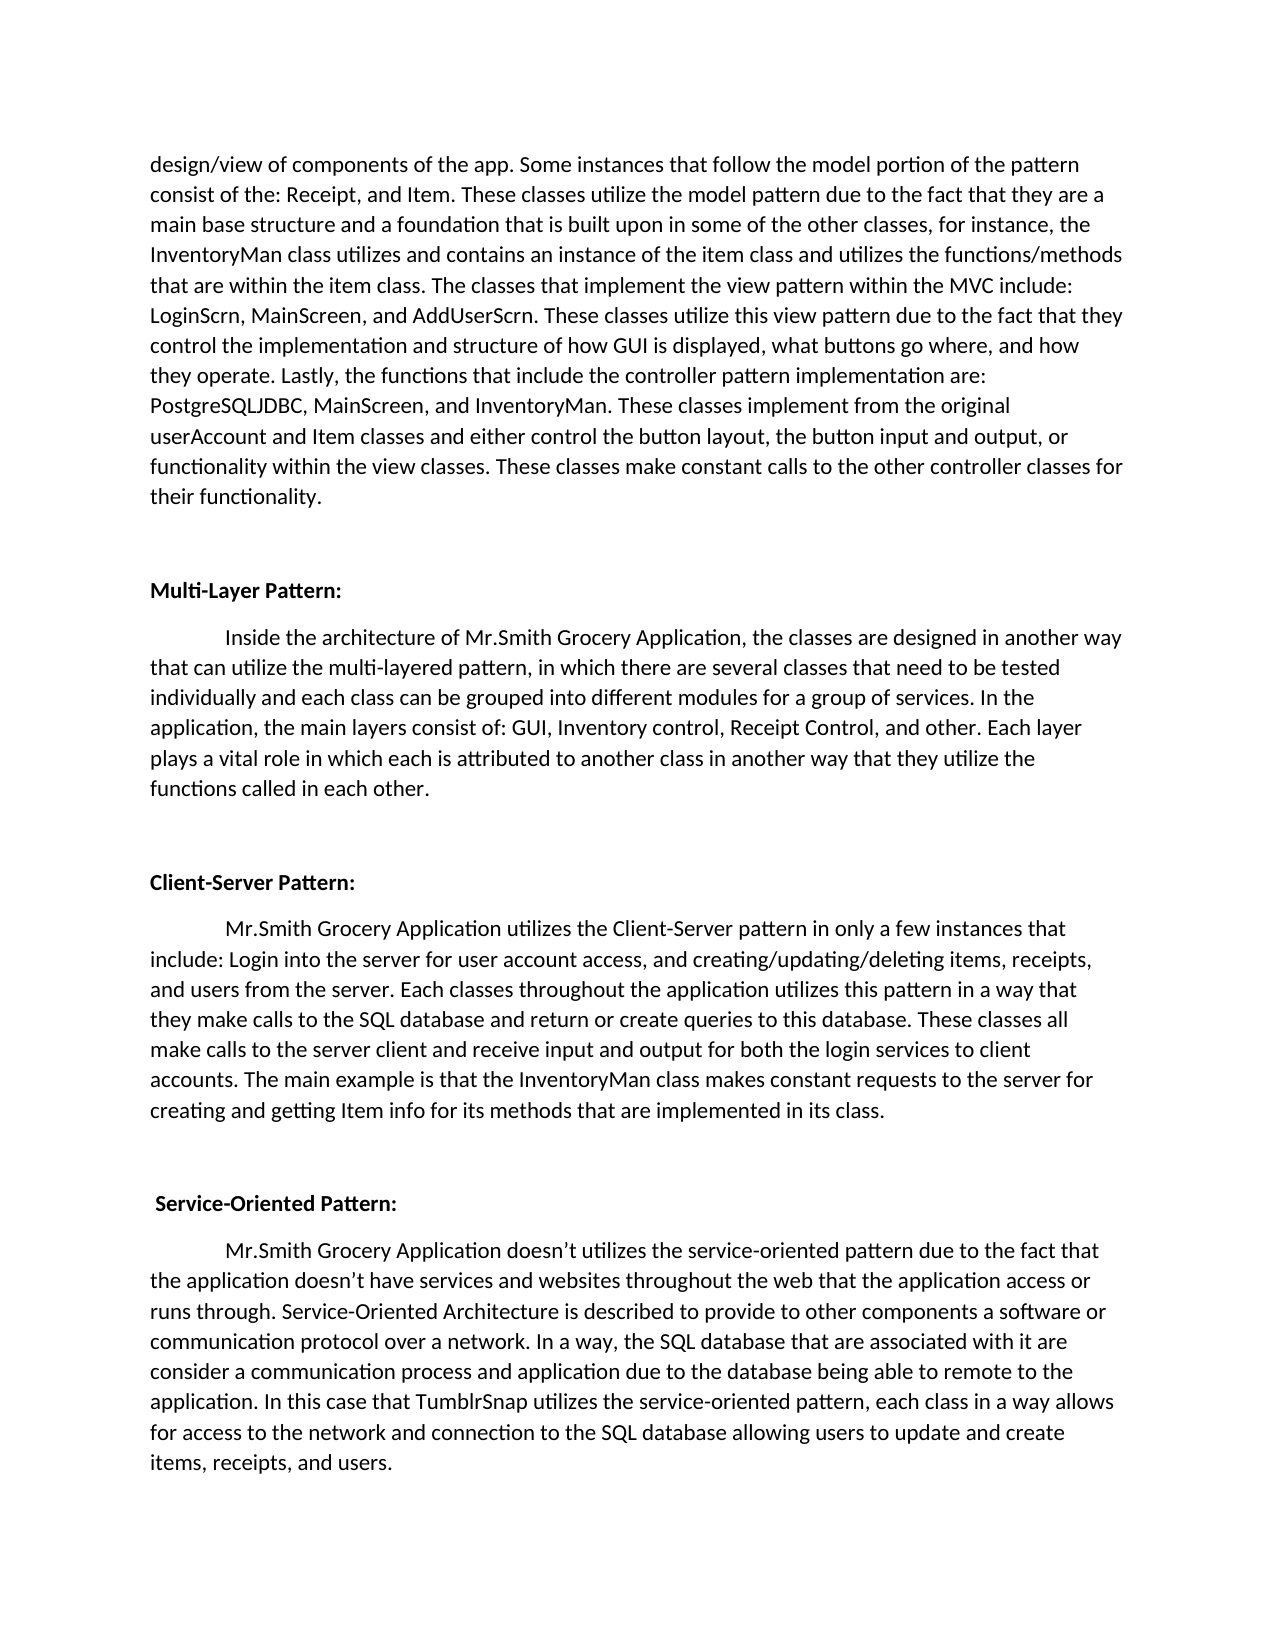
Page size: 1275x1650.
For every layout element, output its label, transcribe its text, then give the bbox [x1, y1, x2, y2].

text Client-Server Pattern: [150, 868, 1125, 896]
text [150, 150, 1125, 510]
text Multi-Layer Pattern: [150, 576, 1125, 604]
text Service-Oriented Pattern: [150, 1189, 1125, 1218]
text Mr.Smith Grocery Application doesn’t utilizes the service-oriented pattern due to the fact that the application doesn’t have services and websites throughout the web that the application access or runs through. Service-Oriented Architecture is described to provide to other components a software or communication protocol over a network. In a way, the SQL database that are associated with it are consider a communication process and application due to the database being able to remote to the application. In this case that TumblrSnap utilizes the service-oriented pattern, each class in a way allows for access to the network and connection to the SQL database allowing users to update and create items, receipts, and users. [150, 1236, 1125, 1476]
text Inside the architecture of Mr.Smith Grocery Application, the classes are designed in another way that can utilize the multi-layered pattern, in which there are several classes that need to be tested individually and each class can be grouped into different modules for a group of services. In the application, the main layers consist of: GUI, Inventory control, Receipt Control, and other. Each layer plays a vital role in which each is attributed to another class in another way that they utilize the functions called in each other. [150, 623, 1125, 802]
text Mr.Smith Grocery Application utilizes the Client-Server pattern in only a few instances that include: Login into the server for user account access, and creating/updating/deleting items, receipts, and users from the server. Each classes throughout the application utilizes this pattern in a way that they make calls to the SQL database and return or create queries to this database. These classes all make calls to the server client and receive input and output for both the login services to client accounts. The main example is that the InventoryMan class makes constant requests to the server for creating and getting Item info for its methods that are implemented in its class. [150, 914, 1125, 1124]
